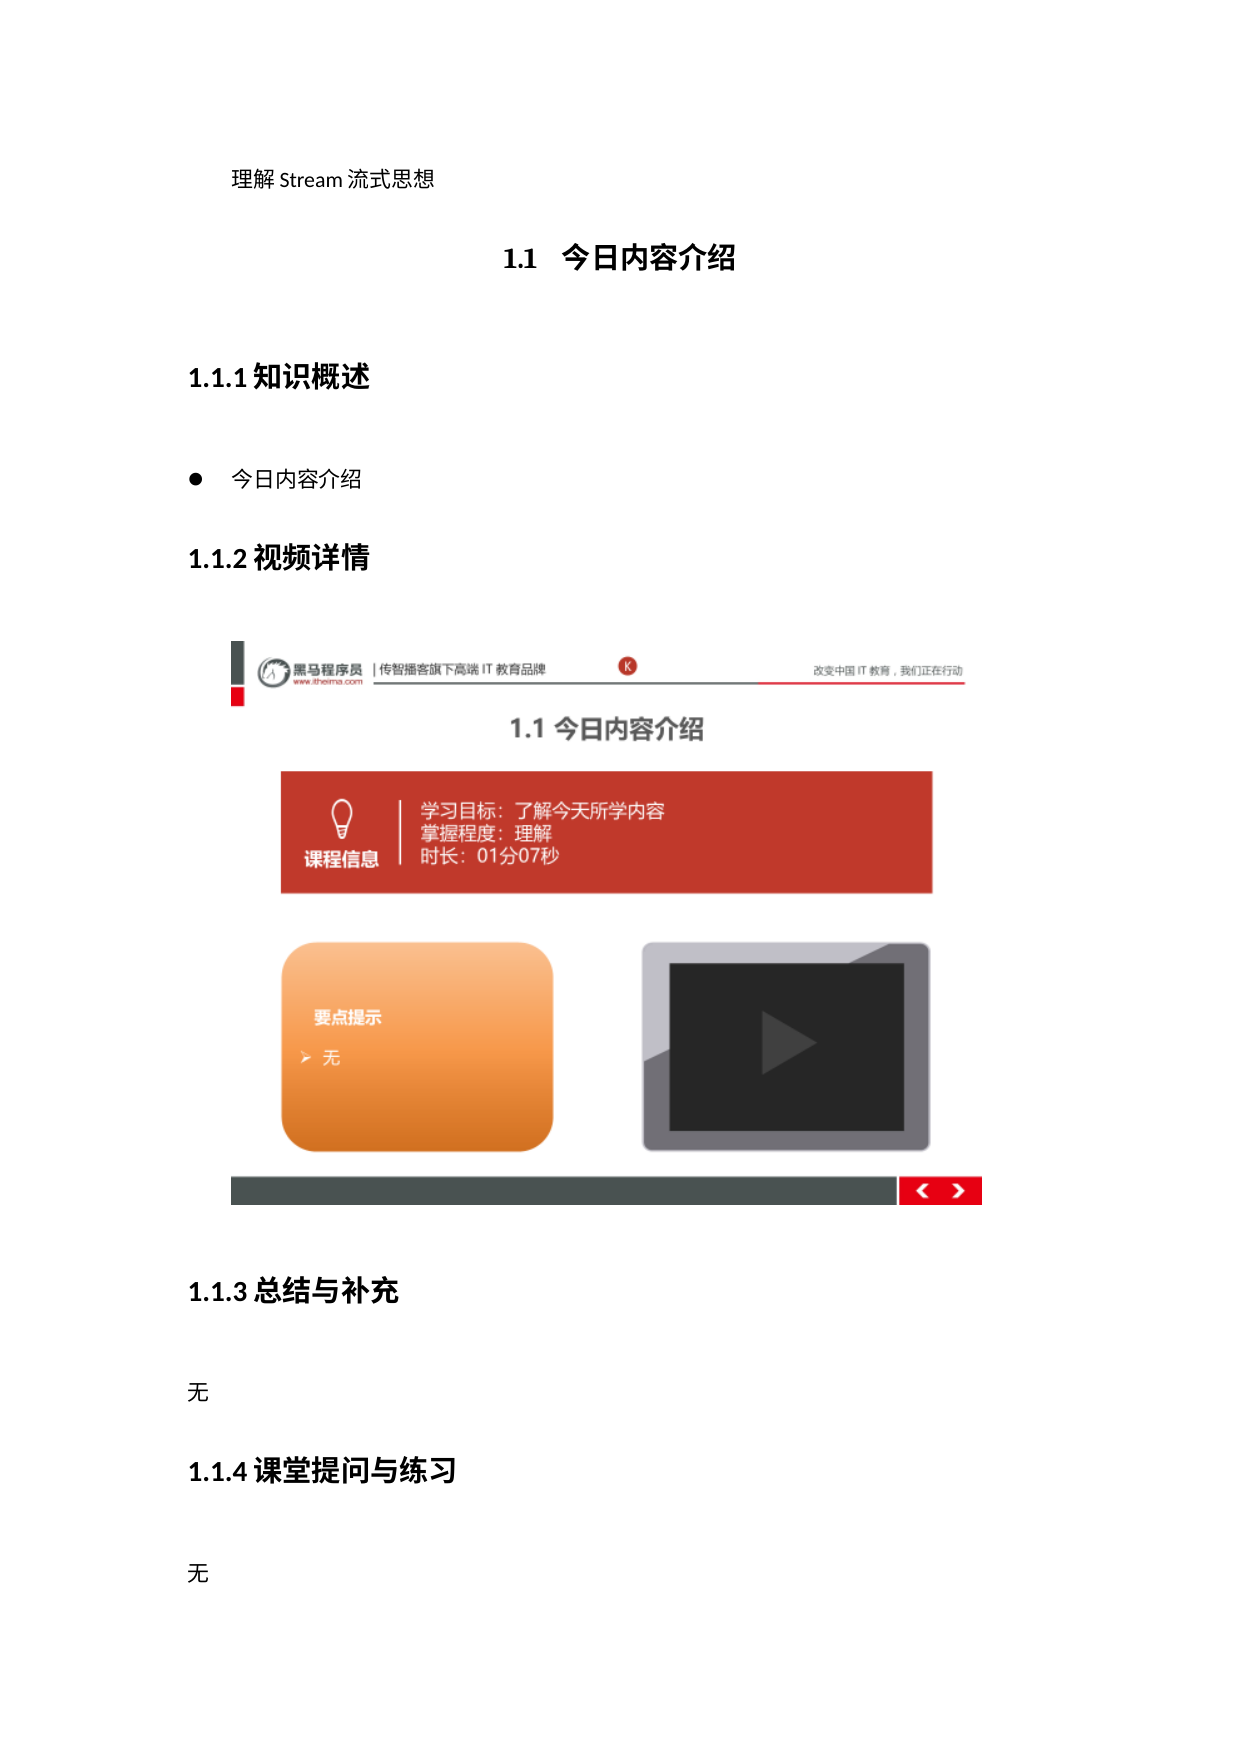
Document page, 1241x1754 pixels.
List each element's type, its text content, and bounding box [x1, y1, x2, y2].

list 今日内容介绍 [187, 461, 1053, 494]
subtitle 今日内容介绍 [187, 224, 1053, 289]
text 无 [187, 1555, 1053, 1588]
subtitle 1.1.1知识概述 [187, 342, 1053, 407]
text 无 [187, 1375, 1053, 1407]
picture [231, 641, 982, 1205]
subtitle 1.1.4课堂提问与练习 [187, 1437, 1053, 1502]
subtitle 1.1.2视频详情 [187, 523, 1053, 588]
subtitle 1.1.3总结与补充 [187, 1256, 1053, 1321]
text 理解Stream流式思想 [187, 162, 1053, 194]
